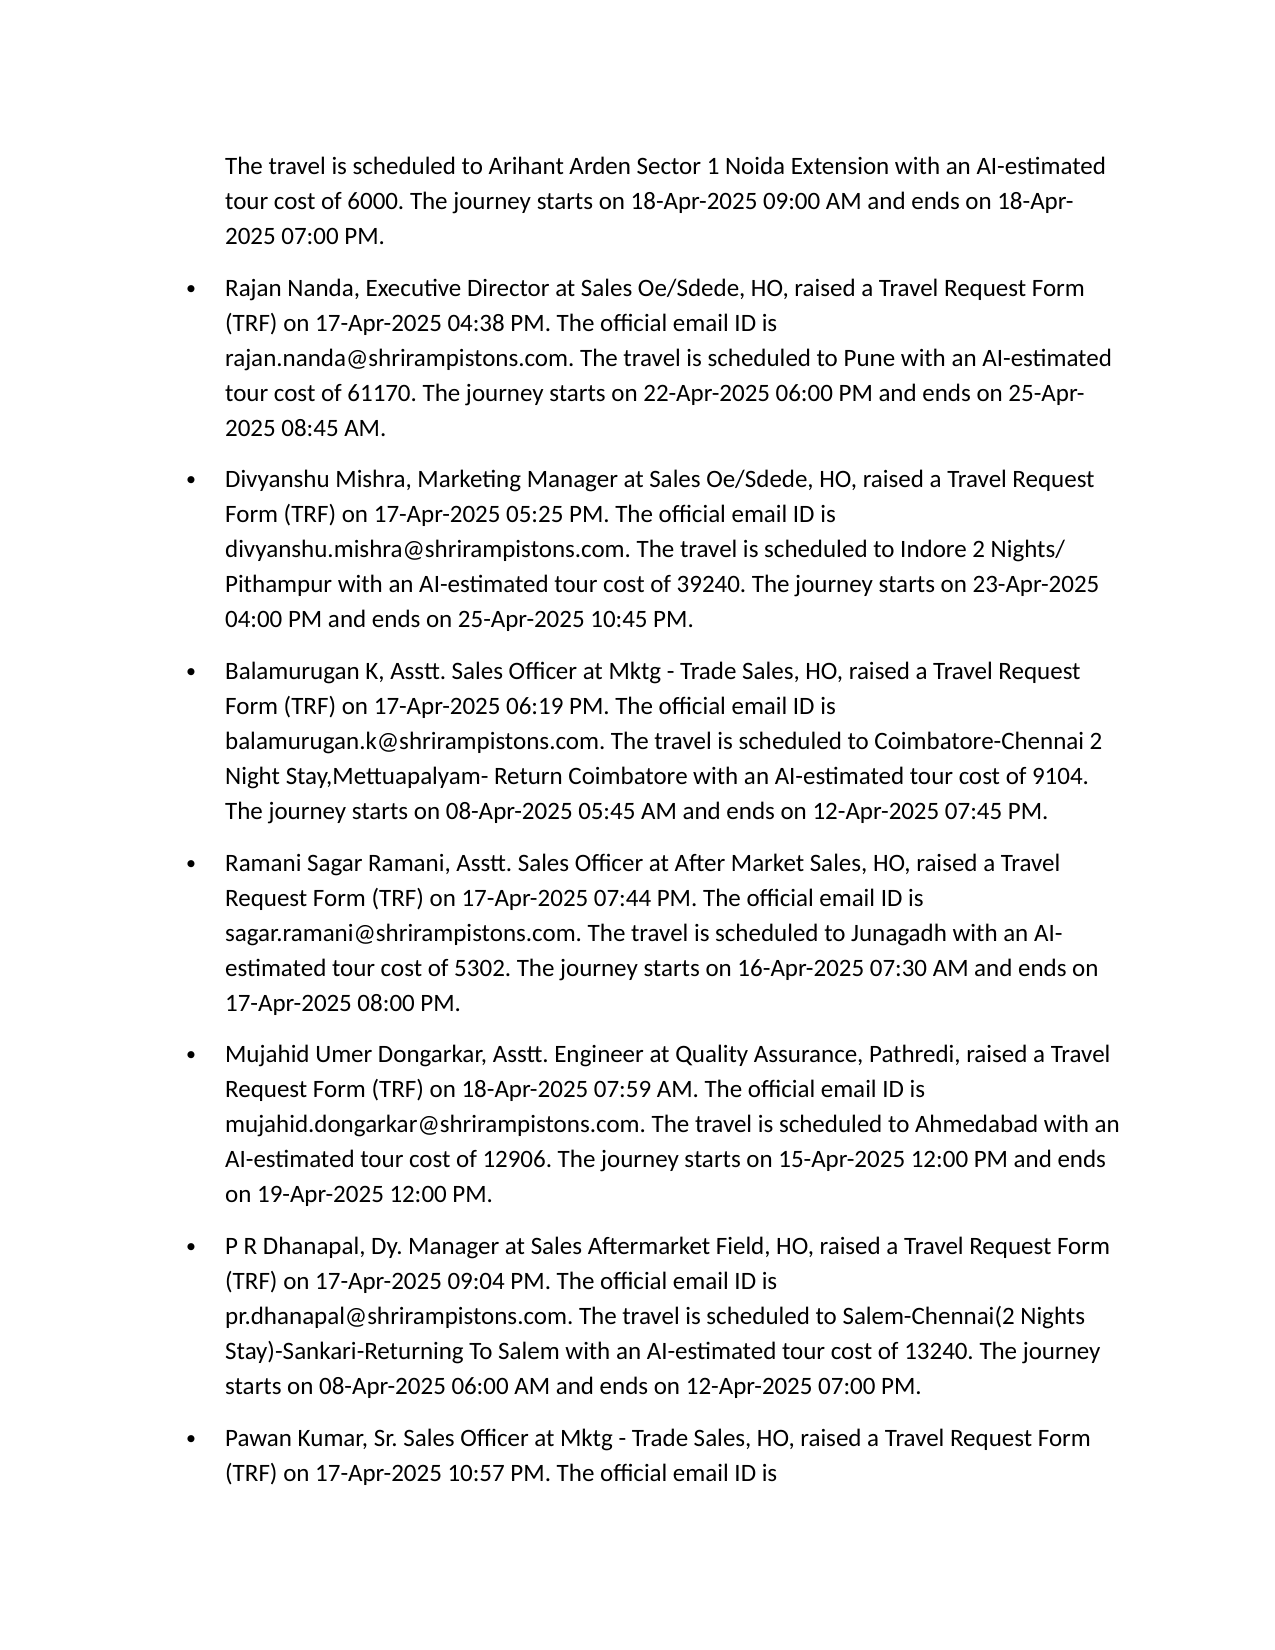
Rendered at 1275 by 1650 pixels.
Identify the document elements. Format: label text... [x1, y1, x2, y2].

list P R Dhanapal, Dy. Manager at Sales Aftermarket Field, HO, raised a Travel Request Form (TRF) on 17-Apr-2025 09:04 PM. The official email ID is pr.dhanapal@shrirampistons.com. The travel is scheduled to Salem-Chennai(2 Nights Stay)-Sankari-Returning To Salem with an AI-estimated tour cost of 13240. The journey starts on 08-Apr-2025 06:00 AM and ends on 12-Apr-2025 07:00 PM. [187, 1230, 1125, 1401]
list Rajan Nanda, Executive Director at Sales Oe/Sdede, HO, raised a Travel Request Form (TRF) on 17-Apr-2025 04:38 PM. The official email ID is rajan.nanda@shrirampistons.com. The travel is scheduled to Pune with an AI-estimated tour cost of 61170. The journey starts on 22-Apr-2025 06:00 PM and ends on 25-Apr-2025 08:45 AM. [187, 272, 1125, 442]
list Ramani Sagar Ramani, Asstt. Sales Officer at After Market Sales, HO, raised a Travel Request Form (TRF) on 17-Apr-2025 07:44 PM. The official email ID is sagar.ramani@shrirampistons.com. The travel is scheduled to Junagadh with an AI-estimated tour cost of 5302. The journey starts on 16-Apr-2025 07:30 AM and ends on 17-Apr-2025 08:00 PM. [187, 847, 1125, 1017]
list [187, 150, 1125, 251]
list Balamurugan K, Asstt. Sales Officer at Mktg - Trade Sales, HO, raised a Travel Request Form (TRF) on 17-Apr-2025 06:19 PM. The official email ID is balamurugan.k@shrirampistons.com. The travel is scheduled to Coimbatore-Chennai 2 Night Stay,Mettuapalyam- Return Coimbatore with an AI-estimated tour cost of 9104. The journey starts on 08-Apr-2025 05:45 AM and ends on 12-Apr-2025 07:45 PM. [187, 655, 1125, 826]
list Divyanshu Mishra, Marketing Manager at Sales Oe/Sdede, HO, raised a Travel Request Form (TRF) on 17-Apr-2025 05:25 PM. The official email ID is divyanshu.mishra@shrirampistons.com. The travel is scheduled to Indore 2 Nights/ Pithampur with an AI-estimated tour cost of 39240. The journey starts on 23-Apr-2025 04:00 PM and ends on 25-Apr-2025 10:45 PM. [187, 463, 1125, 634]
list Mujahid Umer Dongarkar, Asstt. Engineer at Quality Assurance, Pathredi, raised a Travel Request Form (TRF) on 18-Apr-2025 07:59 AM. The official email ID is mujahid.dongarkar@shrirampistons.com. The travel is scheduled to Ahmedabad with an AI-estimated tour cost of 12906. The journey starts on 15-Apr-2025 12:00 PM and ends on 19-Apr-2025 12:00 PM. [187, 1038, 1125, 1209]
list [187, 1422, 1125, 1487]
